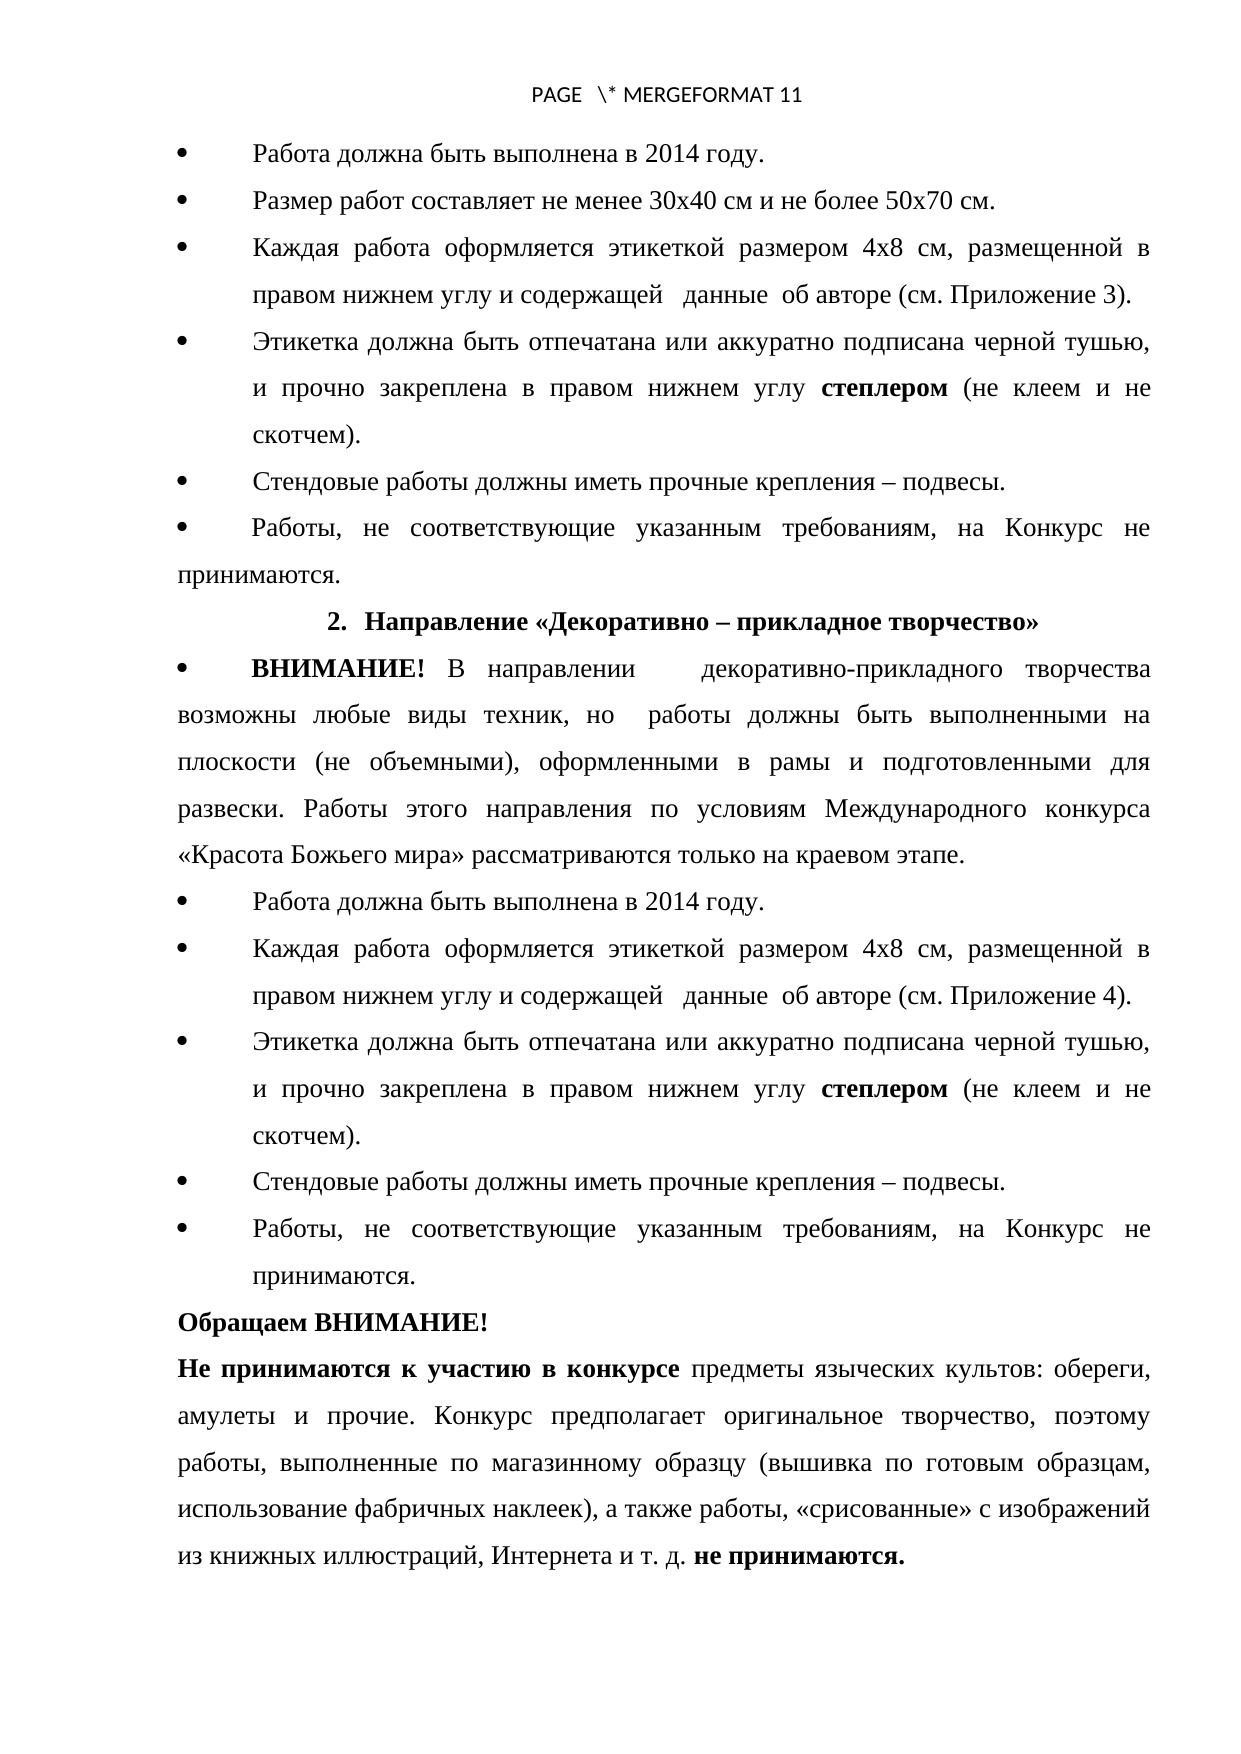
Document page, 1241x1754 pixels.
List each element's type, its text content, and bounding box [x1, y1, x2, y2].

list Работа должна быть выполнена в 2014 году. [177, 885, 1152, 916]
list Этикетка должна быть отпечатана или аккуратно подписана черной тушью, и прочно закреплена в правом нижнем углу степлером (не клеем и не скотчем). [177, 1025, 1152, 1150]
list Работы, не соответствующие указанным требованиям, на Конкурс не принимаются. [177, 512, 1152, 589]
list ВНИМАНИЕ! В направлении декоративно-прикладного творчества возможны любые виды техник, но работы должны быть выполненными на плоскости (не объемными), оформленными в рамы и подготовленными для развески. Работы этого направления по условиям Международного конкурса «Красота Божьего мира» рассматриваются только на краевом этапе. [177, 652, 1152, 869]
list Работа должна быть выполнена в 2014 году. [177, 137, 1152, 169]
text Не принимаются к участию в конкурсе предметы языческих культов: обереги, амулеты и прочие. Конкурс предполагает оригинальное творчество, поэтому работы, выполненные по магазинному образцу (вышивка по готовым образцам, использование фабричных наклеек), а также работы, «срисованные» с изображений из книжных иллюстраций, Интернета и т. д. не принимаются. [177, 1352, 1152, 1570]
list Работы, не соответствующие указанным требованиям, на Конкурс не принимаются. [177, 1212, 1152, 1290]
list Стендовые работы должны иметь прочные крепления – подвесы. [177, 1166, 1152, 1197]
list Каждая работа оформляется этикеткой размером 4х8 см, размещенной в правом нижнем углу и содержащей данные об авторе (см. Приложение 3). [177, 231, 1152, 309]
list Размер работ составляет не менее 30х40 см и не более 50х70 см. [177, 184, 1152, 216]
text Обращаем ВНИМАНИЕ! [177, 1306, 1152, 1337]
list Стендовые работы должны иметь прочные крепления – подвесы. [177, 465, 1152, 496]
list Этикетка должна быть отпечатана или аккуратно подписана черной тушью, и прочно закреплена в правом нижнем углу степлером (не клеем и не скотчем). [177, 324, 1152, 449]
list Направление «Декоративно – прикладное творчество» [215, 605, 1152, 636]
list Каждая работа оформляется этикеткой размером 4х8 см, размещенной в правом нижнем углу и содержащей данные об авторе (см. Приложение 4). [177, 932, 1152, 1010]
